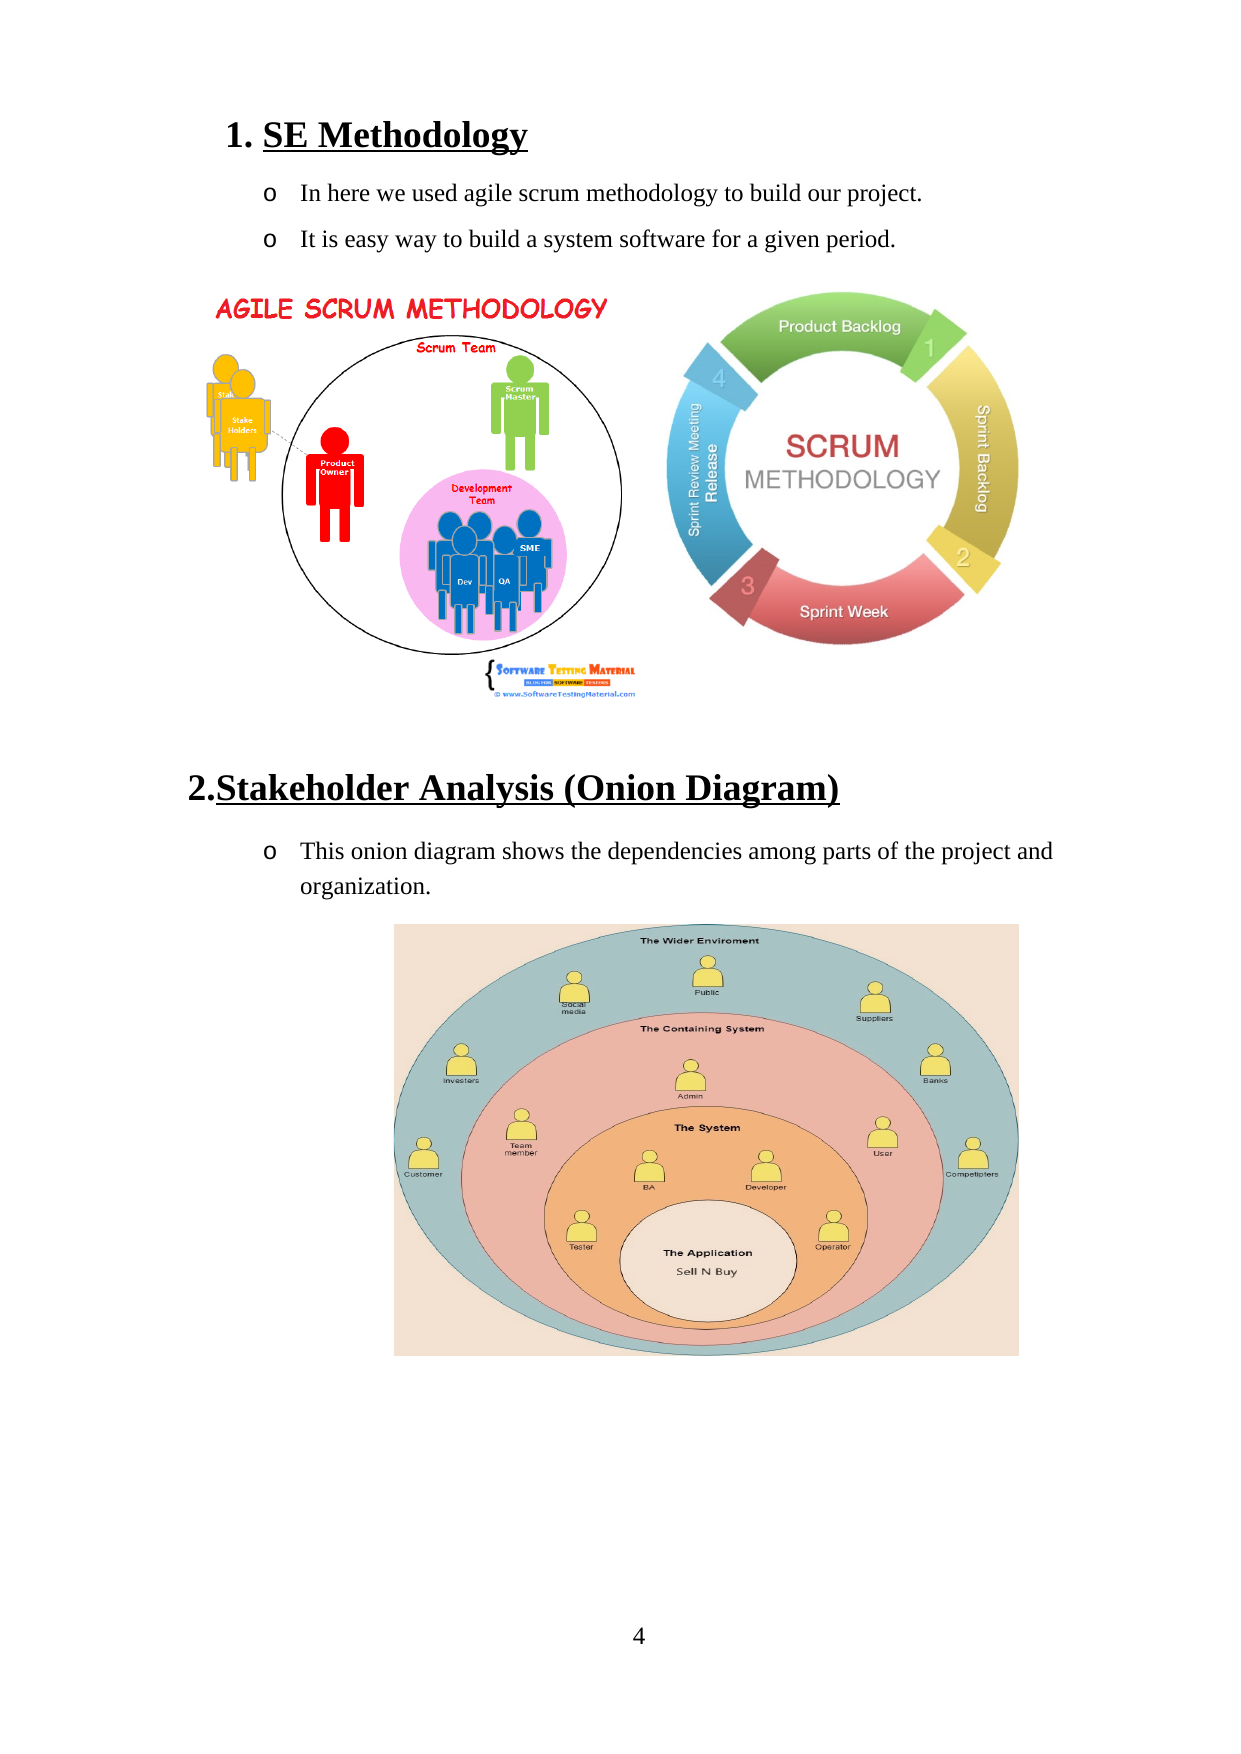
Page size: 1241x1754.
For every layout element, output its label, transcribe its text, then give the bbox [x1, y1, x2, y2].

list This onion diagram shows the dependencies among parts of the project and organization. [262, 836, 1090, 899]
list In here we used agile scrum methodology to build our project. [262, 178, 1090, 208]
list SE Methodology [225, 113, 1090, 156]
picture [393, 924, 1019, 1356]
text 2.Stakeholder Analysis (Onion Diagram) [187, 765, 1090, 808]
list It is easy way to build a system software for a given period. [262, 224, 1090, 255]
picture [187, 286, 647, 703]
picture [665, 291, 1020, 646]
